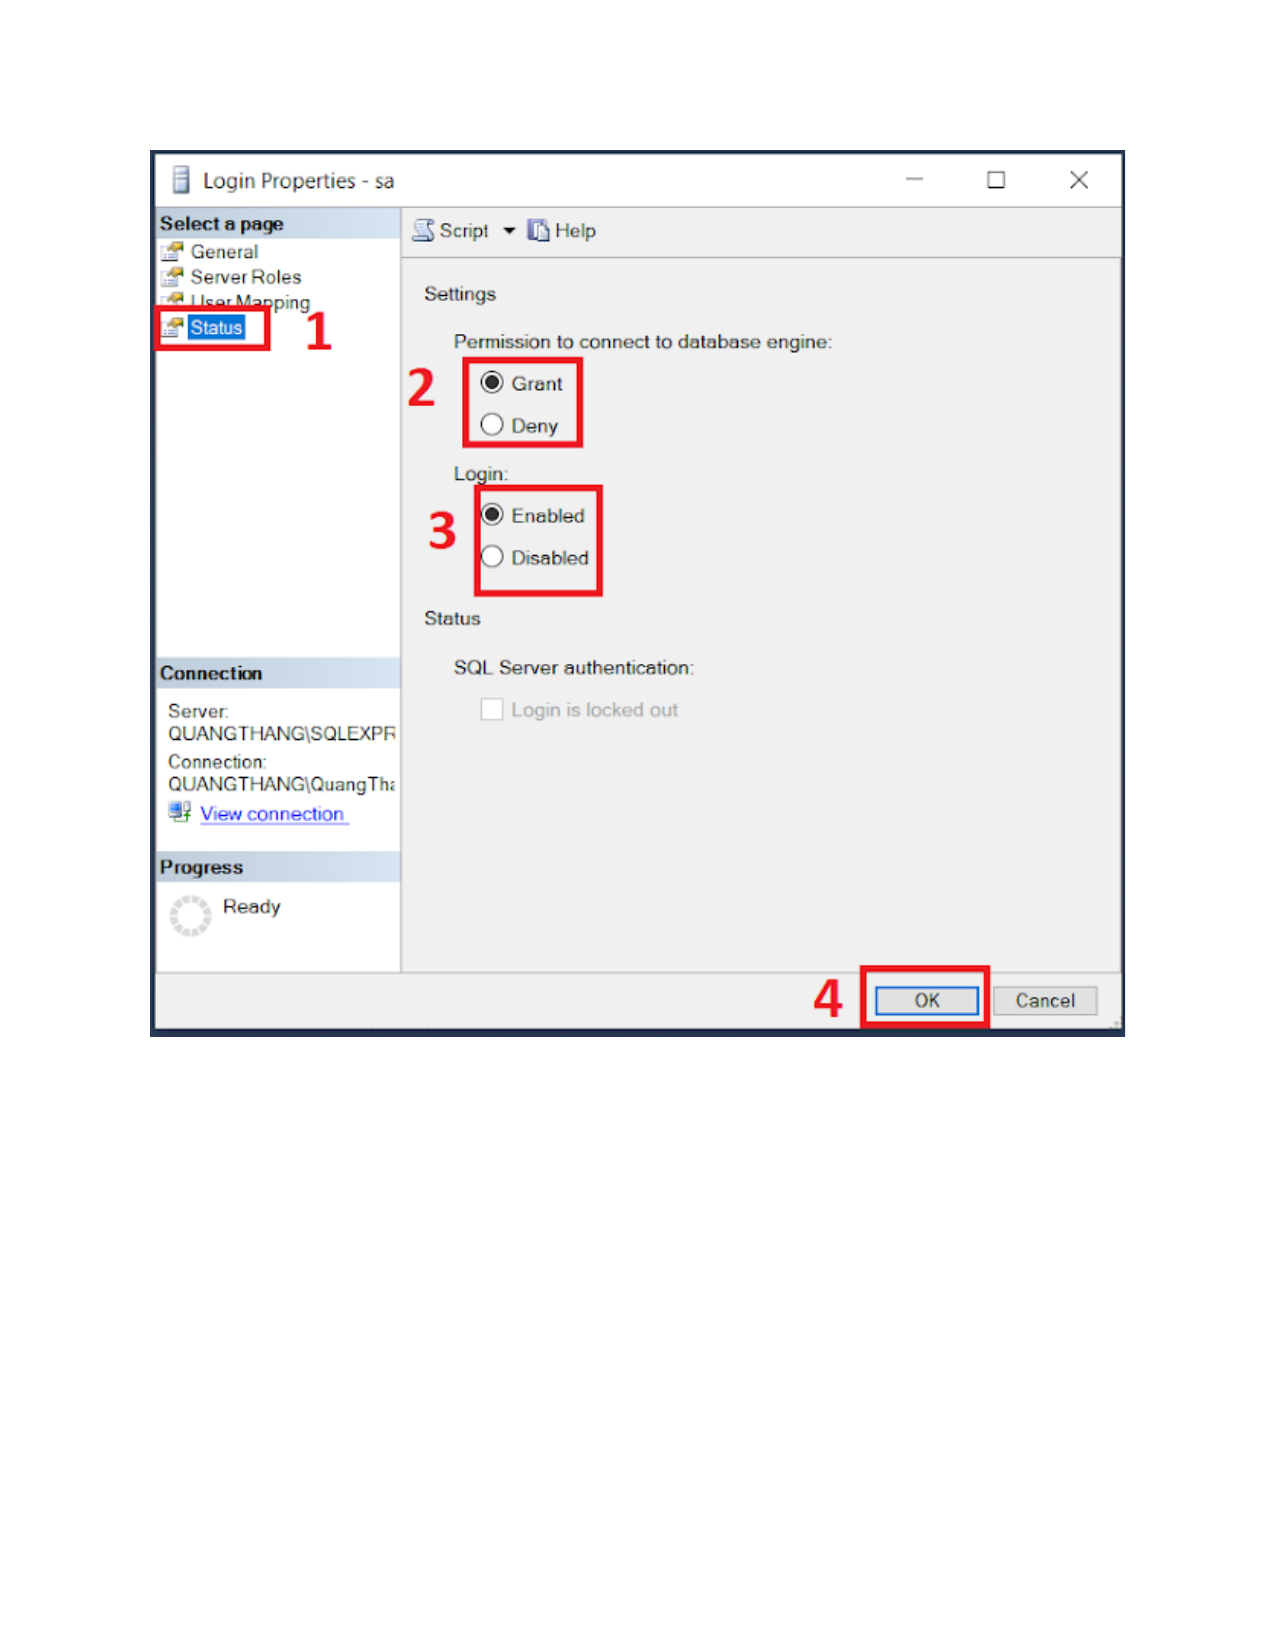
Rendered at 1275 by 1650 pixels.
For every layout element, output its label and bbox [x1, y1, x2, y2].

picture [150, 150, 1125, 1037]
